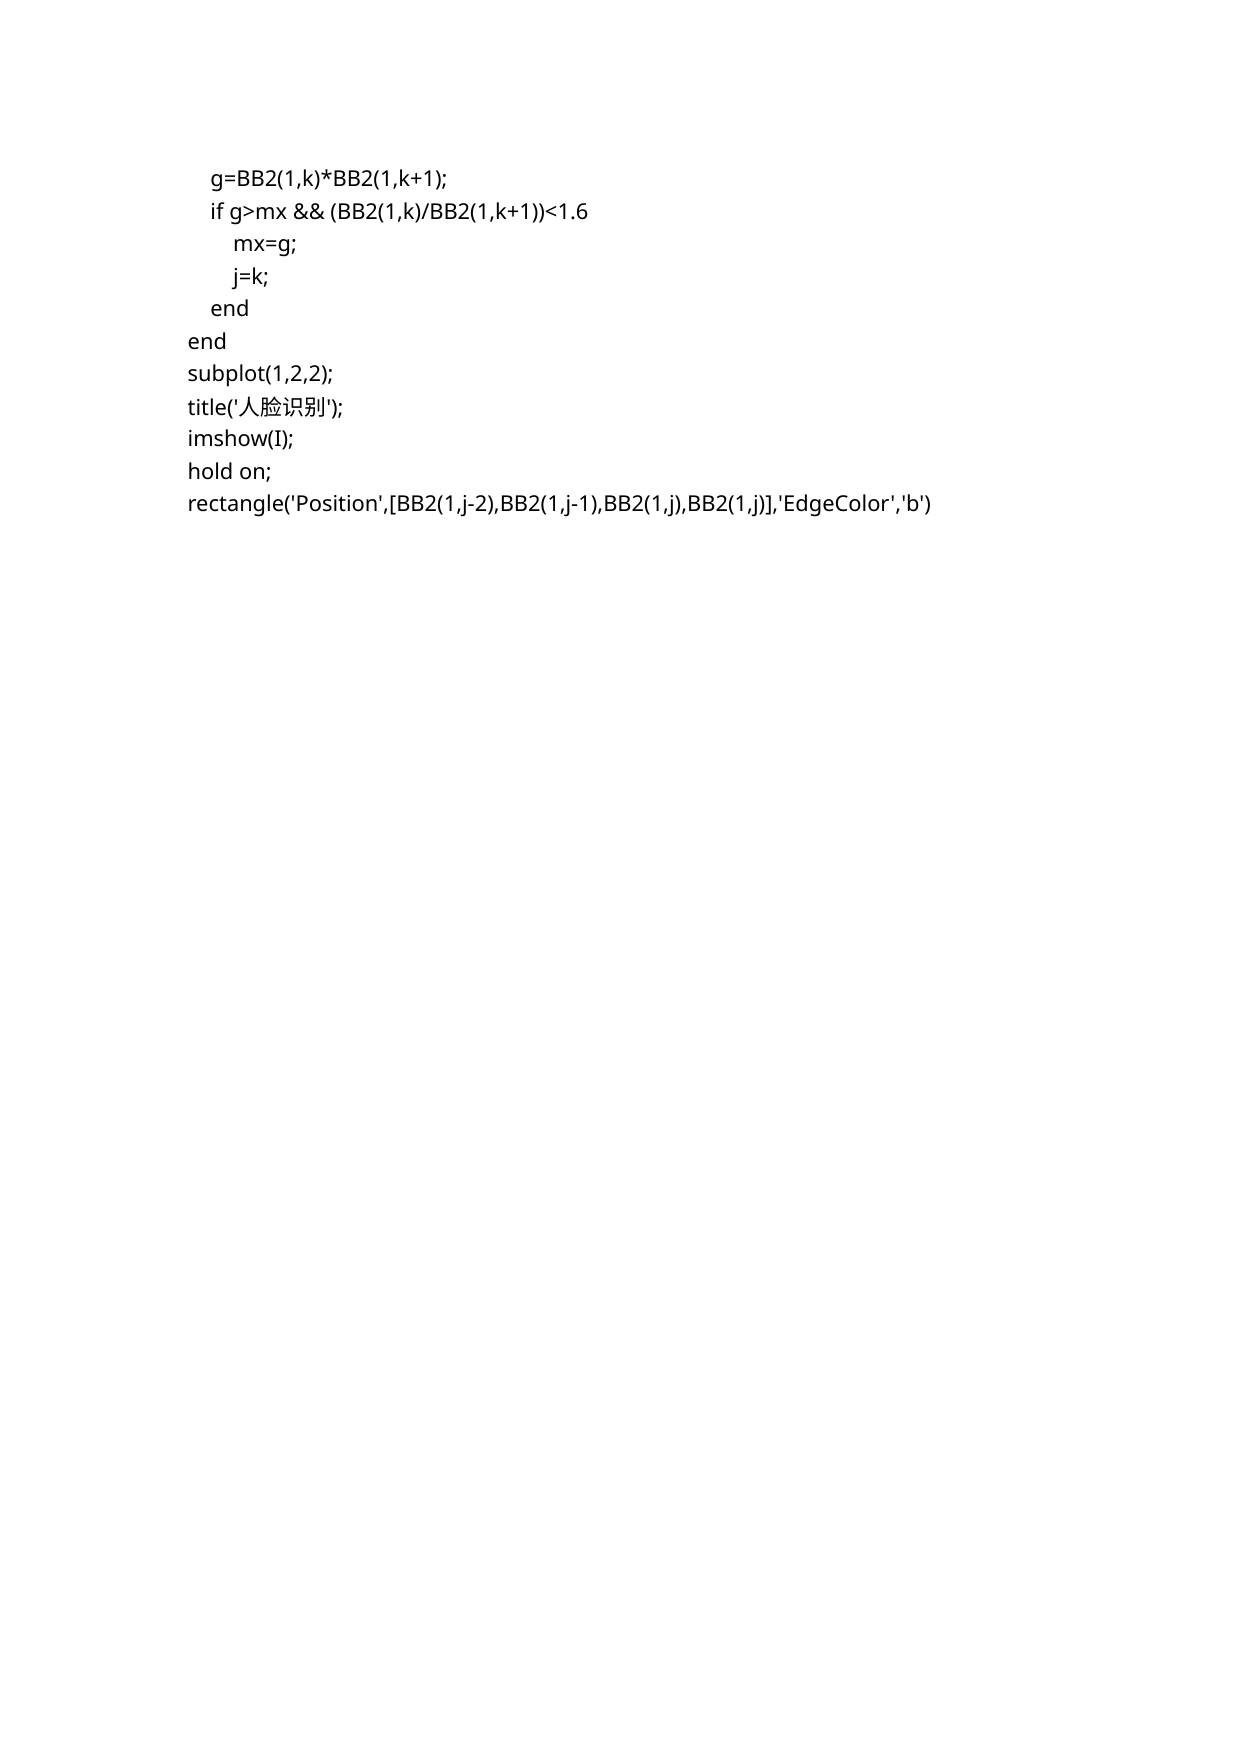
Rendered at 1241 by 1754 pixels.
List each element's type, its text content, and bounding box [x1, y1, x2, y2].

text title('人脸识别'); [187, 389, 1053, 422]
text if g>mx && (BB2(1,k)/BB2(1,k+1))<1.6 [187, 194, 1053, 227]
text end [187, 292, 1053, 324]
text hold on; [187, 454, 1053, 487]
text rectangle('Position',[BB2(1,j-2),BB2(1,j-1),BB2(1,j),BB2(1,j)],'EdgeColor','b') [187, 487, 1053, 519]
text subplot(1,2,2); [187, 357, 1053, 389]
text imshow(I); [187, 422, 1053, 454]
text g=BB2(1,k)*BB2(1,k+1); [187, 162, 1053, 194]
text j=k; [187, 259, 1053, 292]
text mx=g; [187, 227, 1053, 259]
text end [187, 324, 1053, 357]
